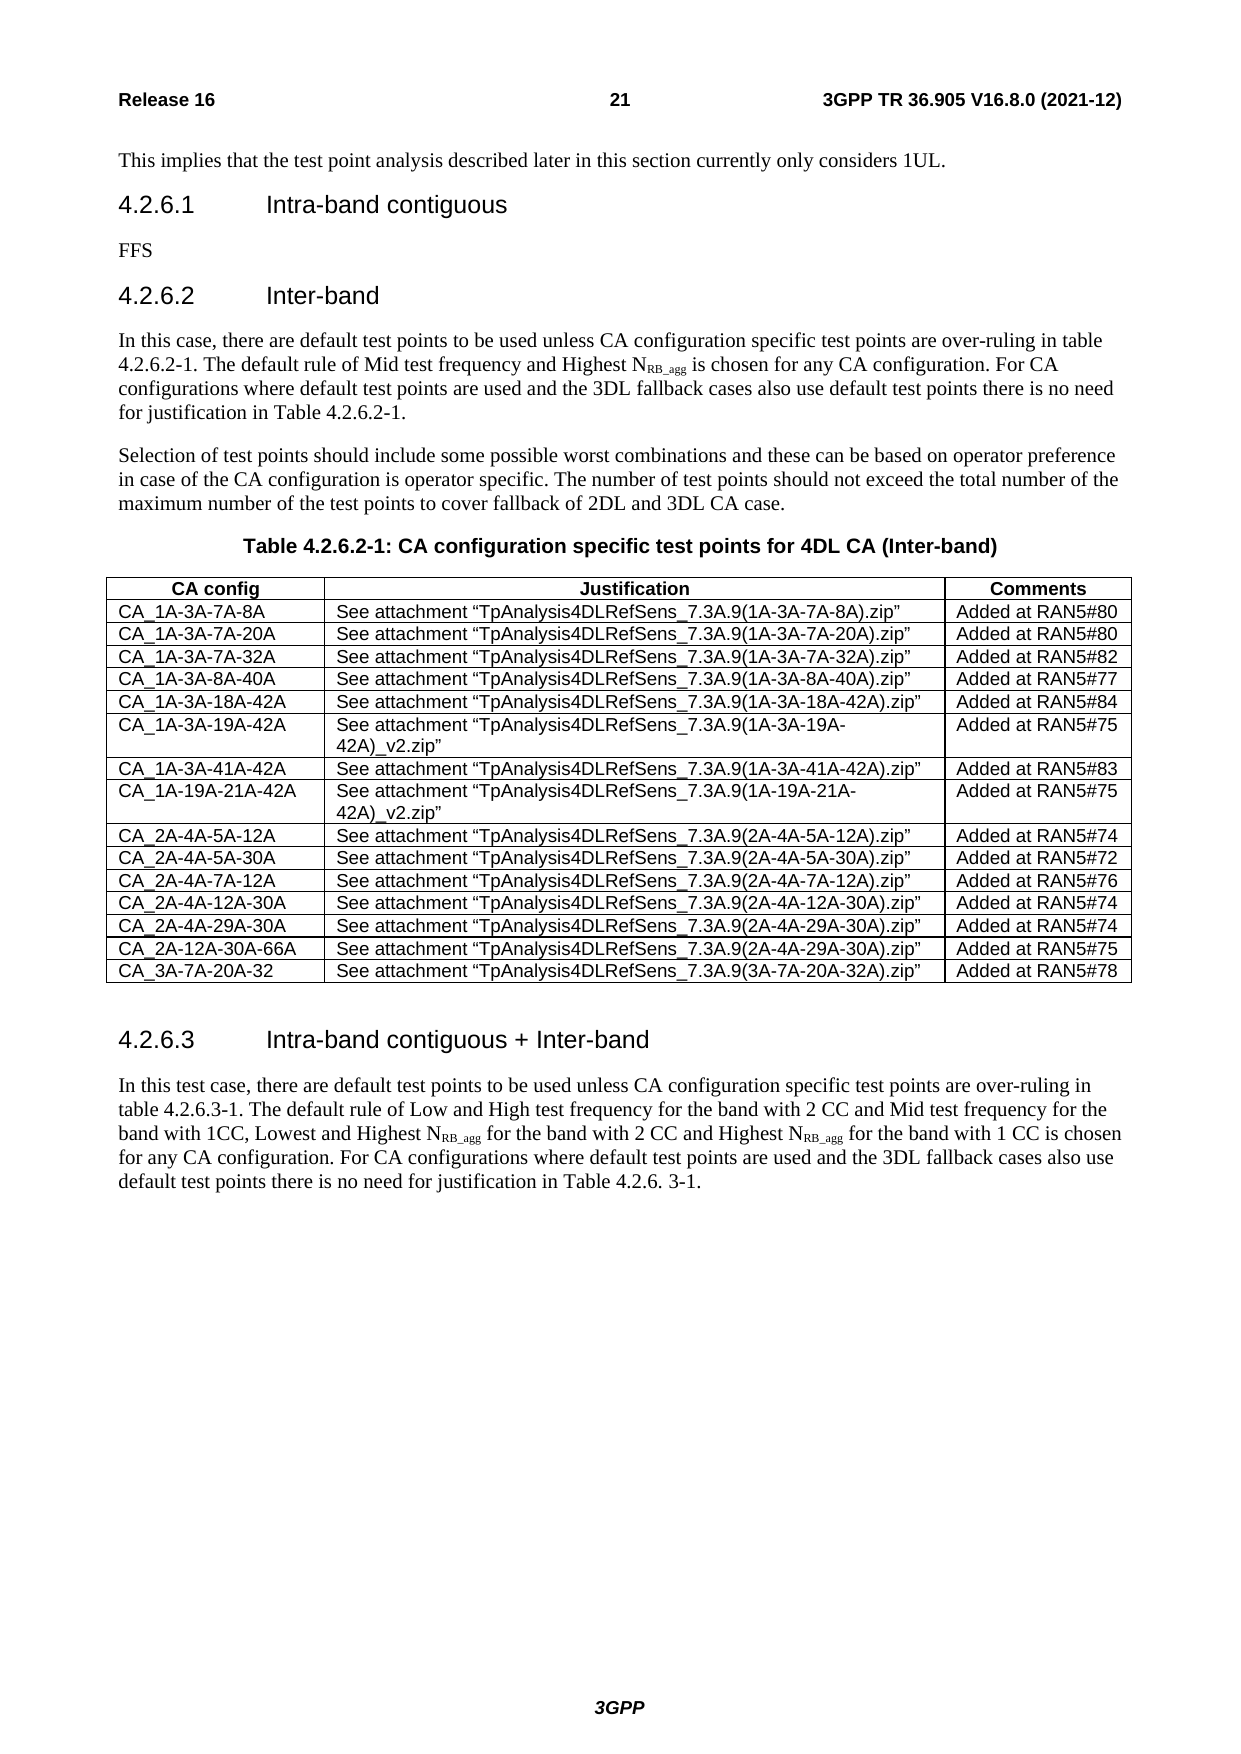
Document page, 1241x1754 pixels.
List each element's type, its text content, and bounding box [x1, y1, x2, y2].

text Table 4.2.6.2-1: CA configuration specific test points for 4DL CA (Inter-band) [118, 534, 1122, 558]
table_cell CA_1A-3A-8A-40A [107, 668, 324, 690]
subtitle 4.2.6.1 Intra-band contiguous [118, 190, 1122, 219]
table_cell Added at RAN5#77 [946, 668, 1131, 690]
table_cell See attachment “TpAnalysis4DLRefSens_7.3A.9(1A-3A-8A-40A).zip” [325, 668, 944, 690]
table_cell Added at RAN5#84 [946, 691, 1131, 712]
table_cell See attachment “TpAnalysis4DLRefSens_7.3A.9(2A-4A-7A-12A).zip” [325, 870, 944, 891]
text In this test case, there are default test points to be used unless CA configuration specific test points are over-ruling in table 4.2.6.3-1. The default rule of Low and High test frequency for the band with 2 CC and Mid test frequency for the band with 1CC, Lowest and Highest NRB_agg for the band with 2 CC and Highest NRB_agg for the band with 1 CC is chosen for any CA configuration. For CA configurations where default test points are used and the 3DL fallback cases also use default test points there is no need for justification in Table 4.2.6. 3-1. [118, 1073, 1122, 1193]
text FFS [118, 238, 1122, 262]
text In this case, there are default test points to be used unless CA configuration specific test points are over-ruling in table 4.2.6.2-1. The default rule of Mid test frequency and Highest NRB_agg is chosen for any CA configuration. For CA configurations where default test points are used and the 3DL fallback cases also use default test points there is no need for justification in Table 4.2.6.2-1. [118, 328, 1122, 424]
table_cell CA_2A-4A-5A-12A [107, 824, 324, 846]
table_cell CA_1A-3A-7A-32A [107, 646, 324, 667]
subtitle 4.2.6.2 Inter-band [118, 281, 1122, 309]
table_cell Added at RAN5#80 [946, 600, 1131, 622]
table_cell See attachment “TpAnalysis4DLRefSens_7.3A.9(1A-3A-41A-42A).zip” [325, 758, 944, 779]
table_cell See attachment “TpAnalysis4DLRefSens_7.3A.9(1A-3A-7A-32A).zip” [325, 646, 944, 667]
table_cell See attachment “TpAnalysis4DLRefSens_7.3A.9(1A-3A-18A-42A).zip” [325, 691, 944, 712]
table_cell See attachment “TpAnalysis4DLRefSens_7.3A.9(2A-4A-29A-30A).zip” [325, 915, 944, 936]
table_cell Added at RAN5#75 [946, 938, 1131, 959]
table_header Justification [325, 578, 944, 599]
table_cell See attachment “TpAnalysis4DLRefSens_7.3A.9(1A-3A-19A-42A)_v2.zip” [325, 714, 944, 757]
table_cell See attachment “TpAnalysis4DLRefSens_7.3A.9(2A-4A-5A-30A).zip” [325, 847, 944, 868]
table_cell See attachment “TpAnalysis4DLRefSens_7.3A.9(1A-3A-7A-20A).zip” [325, 623, 944, 644]
table_cell Added at RAN5#83 [946, 758, 1131, 779]
table_cell CA_1A-19A-21A-42A [107, 780, 324, 823]
table_cell Added at RAN5#74 [946, 915, 1131, 936]
table_cell CA_2A-4A-29A-30A [107, 915, 324, 936]
table_cell CA_2A-12A-30A-66A [107, 938, 324, 959]
table_cell CA_1A-3A-7A-20A [107, 623, 324, 644]
table_cell Added at RAN5#76 [946, 870, 1131, 891]
text Selection of test points should include some possible worst combinations and these can be based on operator preference in case of the CA configuration is operator specific. The number of test points should not exceed the total number of the maximum number of the test points to cover fallback of 2DL and 3DL CA case. [118, 443, 1122, 515]
table_cell CA_3A-7A-20A-32 [107, 960, 324, 982]
table_cell Added at RAN5#74 [946, 824, 1131, 846]
table_cell Added at RAN5#75 [946, 780, 1131, 823]
table_cell CA_1A-3A-7A-8A [107, 600, 324, 622]
table_cell See attachment “TpAnalysis4DLRefSens_7.3A.9(2A-4A-5A-12A).zip” [325, 824, 944, 846]
text This implies that the test point analysis described later in this section currently only considers 1UL. [118, 147, 1122, 172]
subtitle 4.2.6.3 Intra-band contiguous + Inter-band [118, 1025, 1122, 1054]
table_header Comments [946, 578, 1131, 599]
table_cell See attachment “TpAnalysis4DLRefSens_7.3A.9(2A-4A-29A-30A).zip” [325, 938, 944, 959]
table_cell CA_1A-3A-18A-42A [107, 691, 324, 712]
table_cell CA_1A-3A-41A-42A [107, 758, 324, 779]
table_cell See attachment “TpAnalysis4DLRefSens_7.3A.9(3A-7A-20A-32A).zip” [325, 960, 944, 982]
table_cell See attachment “TpAnalysis4DLRefSens_7.3A.9(1A-19A-21A-42A)_v2.zip” [325, 780, 944, 823]
table_cell CA_2A-4A-12A-30A [107, 892, 324, 914]
table_cell Added at RAN5#80 [946, 623, 1131, 644]
table_header CA config [107, 578, 324, 599]
table_cell CA_1A-3A-19A-42A [107, 714, 324, 757]
table_cell CA_2A-4A-5A-30A [107, 847, 324, 868]
table_cell CA_2A-4A-7A-12A [107, 870, 324, 891]
table_cell Added at RAN5#74 [946, 892, 1131, 914]
table_cell Added at RAN5#75 [946, 714, 1131, 757]
table_cell See attachment “TpAnalysis4DLRefSens_7.3A.9(2A-4A-12A-30A).zip” [325, 892, 944, 914]
table_cell Added at RAN5#78 [946, 960, 1131, 982]
table_cell Added at RAN5#72 [946, 847, 1131, 868]
table_cell See attachment “TpAnalysis4DLRefSens_7.3A.9(1A-3A-7A-8A).zip” [325, 600, 944, 622]
table_cell Added at RAN5#82 [946, 646, 1131, 667]
